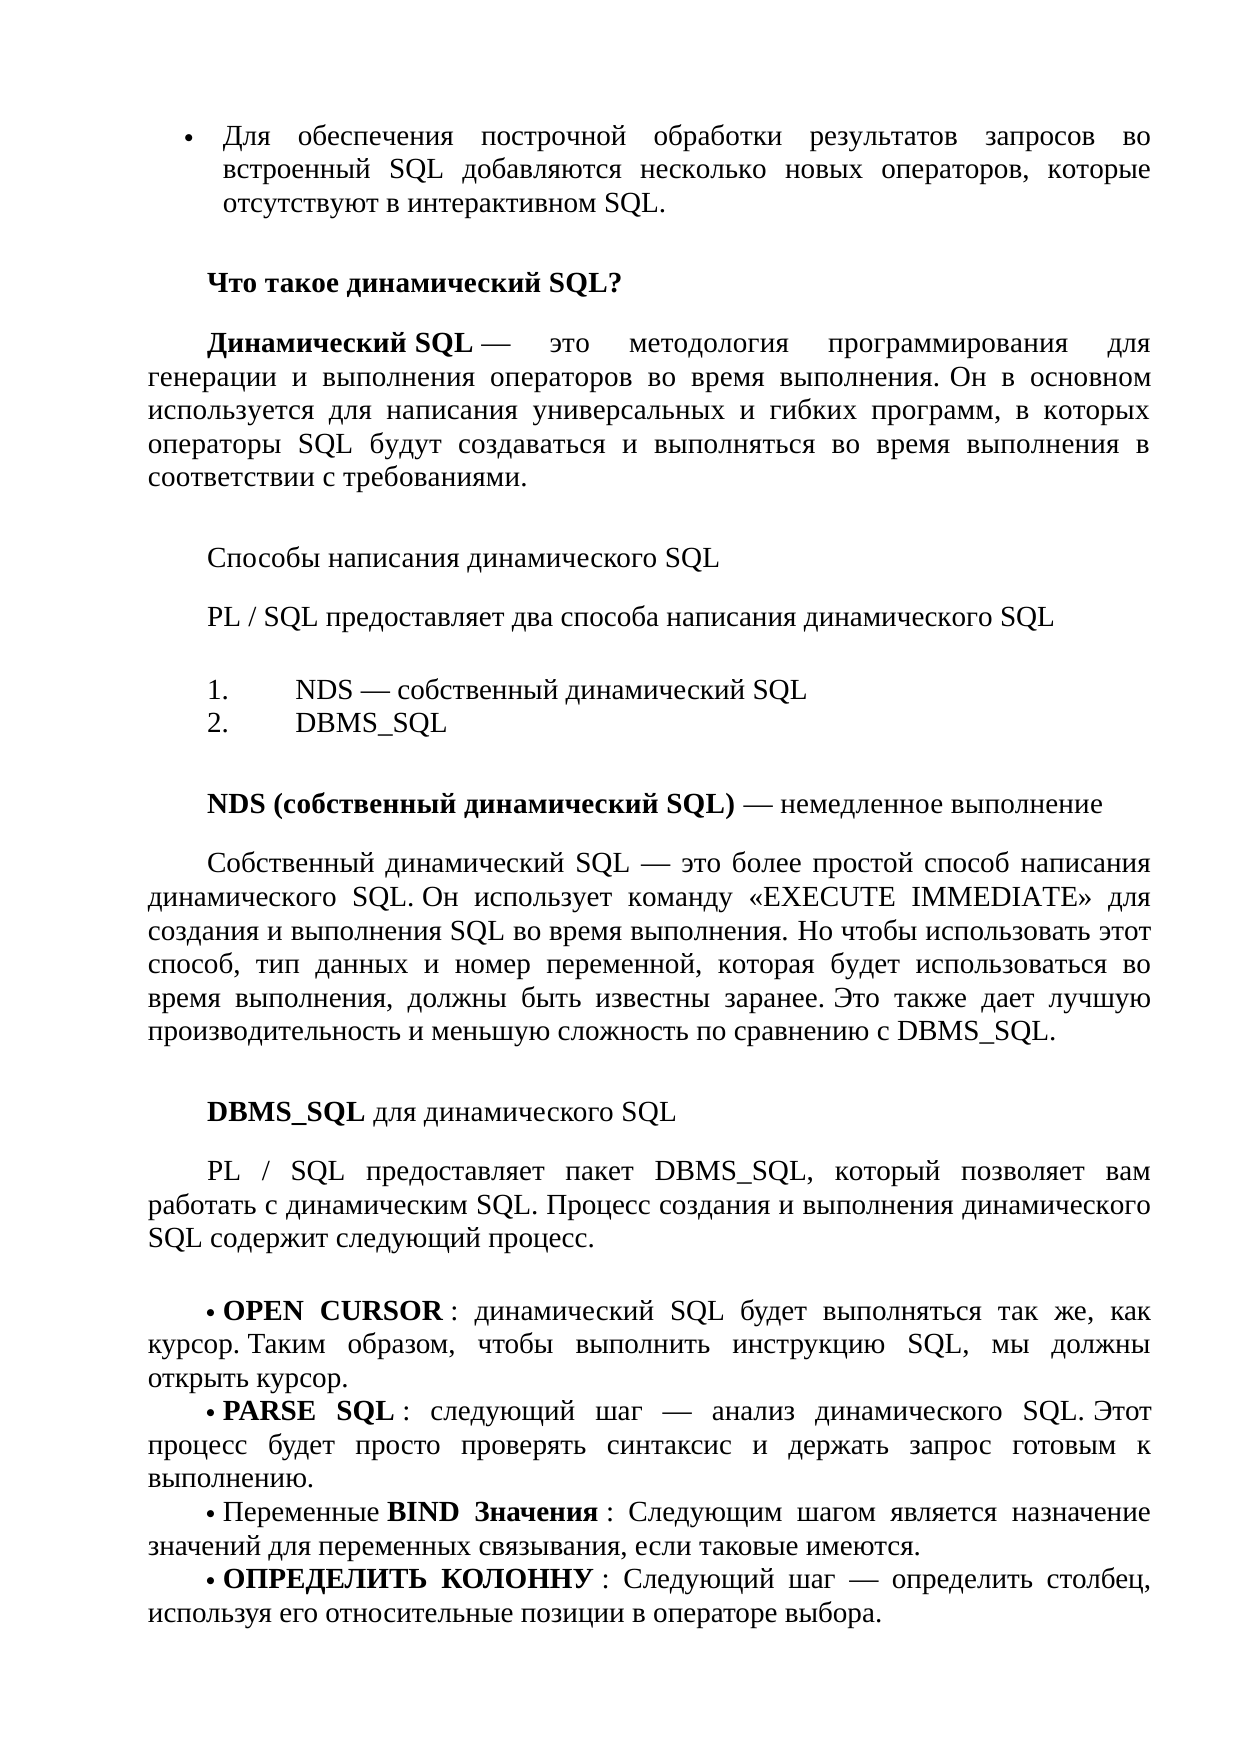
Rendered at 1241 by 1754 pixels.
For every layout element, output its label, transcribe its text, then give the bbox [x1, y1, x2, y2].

list PARSE SQL : следующий шаг — анализ динамического SQL. Этот процесс будет просто проверять синтаксис и держать запрос готовым к выполнению. [148, 1393, 1152, 1494]
list OPEN CURSOR : динамический SQL будет выполняться так же, как курсор. Таким образом, чтобы выполнить инструкцию SQL, мы должны открыть курсор. [148, 1293, 1152, 1393]
list NDS — собственный динамический SQL [148, 672, 1152, 706]
text PL / SQL предоставляет два способа написания динамического SQL [148, 599, 1152, 633]
list ОПРЕДЕЛИТЬ КОЛОННУ : Следующий шаг — определить столбец, используя его относительные позиции в операторе выбора. [148, 1561, 1152, 1628]
list Для обеспечения построчной обработки результатов запросов во встроенный SQL добавляются несколько новых операторов, которые отсутствуют в интерактивном SQL. [185, 118, 1152, 219]
subtitle Что такое динамический SQL? [148, 266, 1152, 299]
list Переменные BIND Значения : Следующим шагом является назначение значений для переменных связывания, если таковые имеются. [148, 1494, 1152, 1561]
subtitle DBMS_SQL для динамического SQL [148, 1094, 1152, 1127]
subtitle Способы написания динамического SQL [148, 540, 1152, 573]
list DBMS_SQL [148, 706, 1152, 739]
text Динамический SQL — это методология программирования для генерации и выполнения операторов во время выполнения. Он в основном используется для написания универсальных и гибких программ, в которых операторы SQL будут создаваться и выполняться во время выполнения в соответствии с требованиями. [148, 325, 1152, 493]
text Собственный динамический SQL — это более простой способ написания динамического SQL. Он использует команду «EXECUTE IMMEDIATE» для создания и выполнения SQL во время выполнения. Но чтобы использовать этот способ, тип данных и номер переменной, которая будет использоваться во время выполнения, должны быть известны заранее. Это также дает лучшую производительность и меньшую сложность по сравнению с DBMS_SQL. [148, 846, 1152, 1047]
text PL / SQL предоставляет пакет DBMS_SQL, который позволяет вам работать с динамическим SQL. Процесс создания и выполнения динамического SQL содержит следующий процесс. [148, 1153, 1152, 1254]
subtitle NDS (собственный динамический SQL) — немедленное выполнение [148, 786, 1152, 819]
